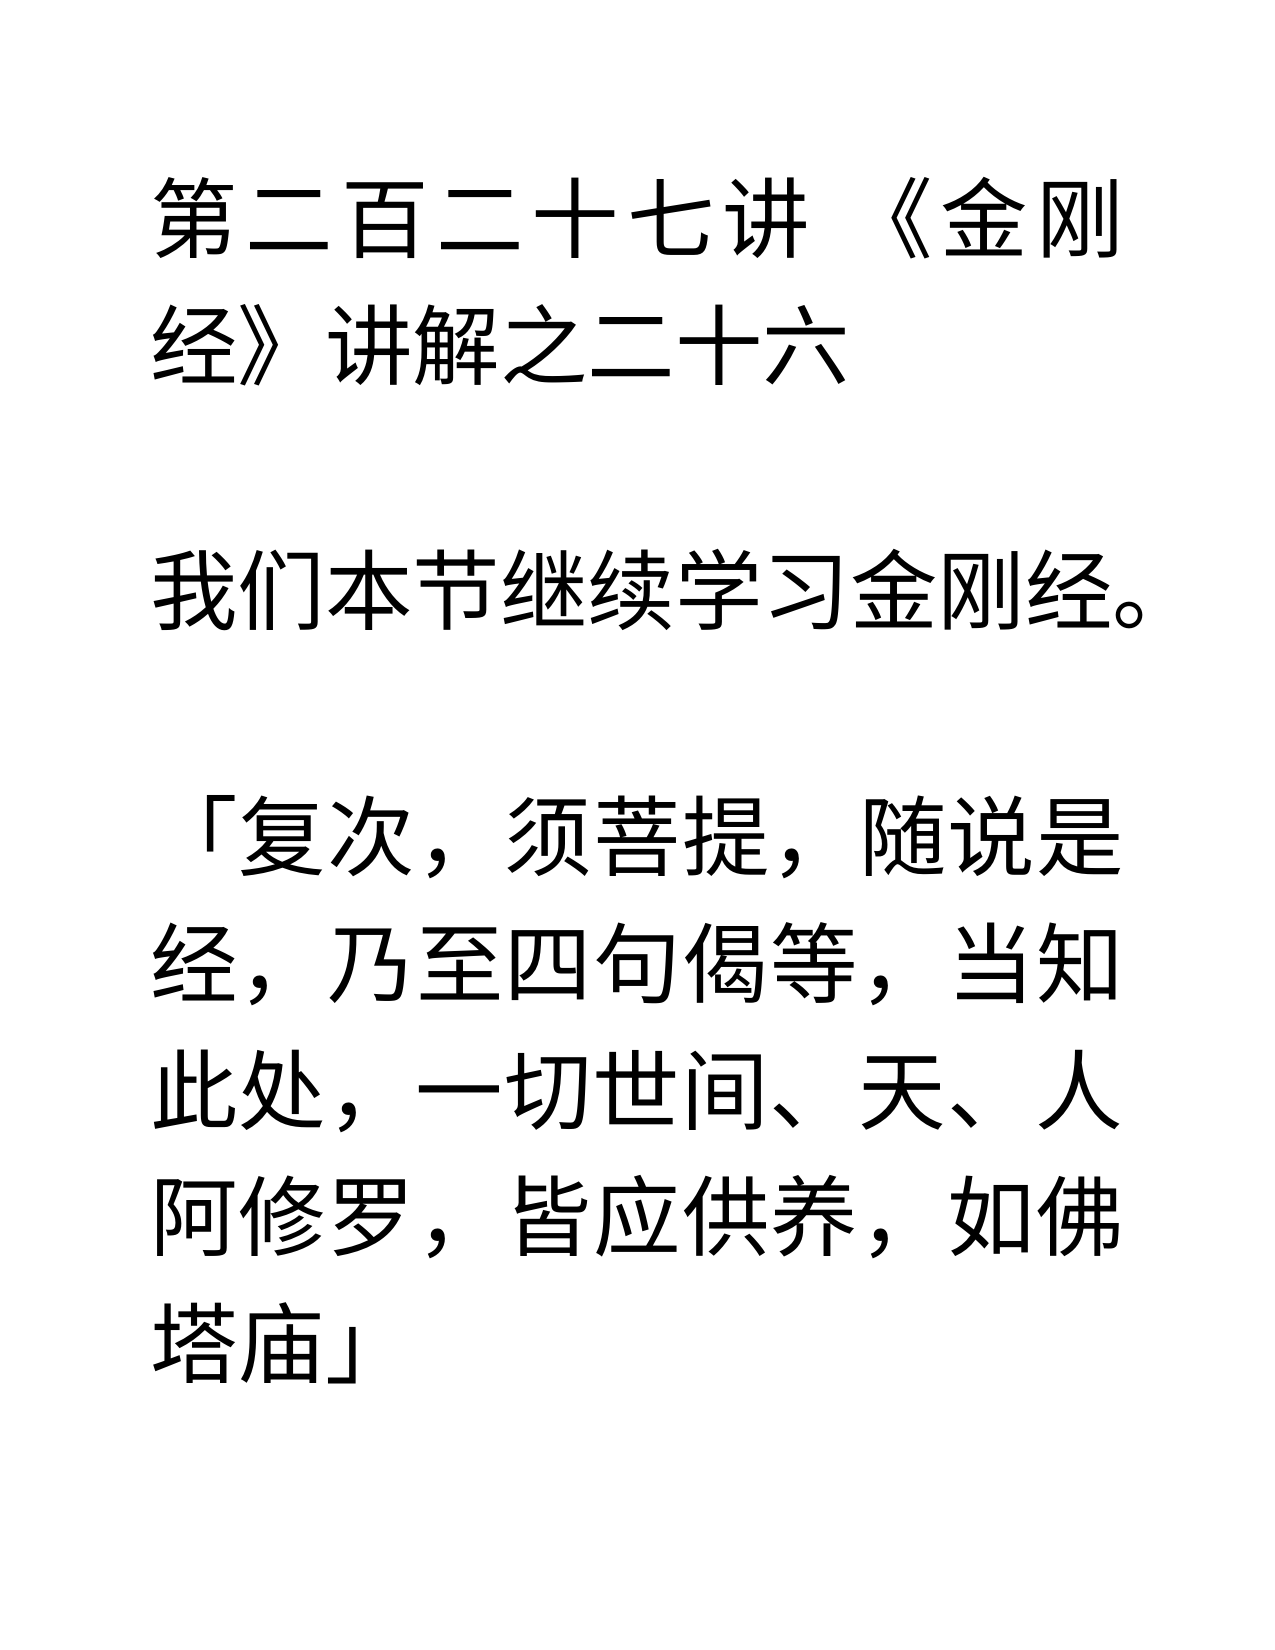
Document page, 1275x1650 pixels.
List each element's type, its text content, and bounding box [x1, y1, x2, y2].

text 第二百二十七讲 《金刚经》讲解之二十六 [150, 150, 1125, 403]
text 我们本节继续学习金刚经。 [150, 522, 1125, 649]
text 「复次，须菩提，随说是经，乃至四句偈等，当知此处，一切世间、天、人、阿修罗，皆应供养，如佛塔庙」 [150, 768, 1125, 1402]
